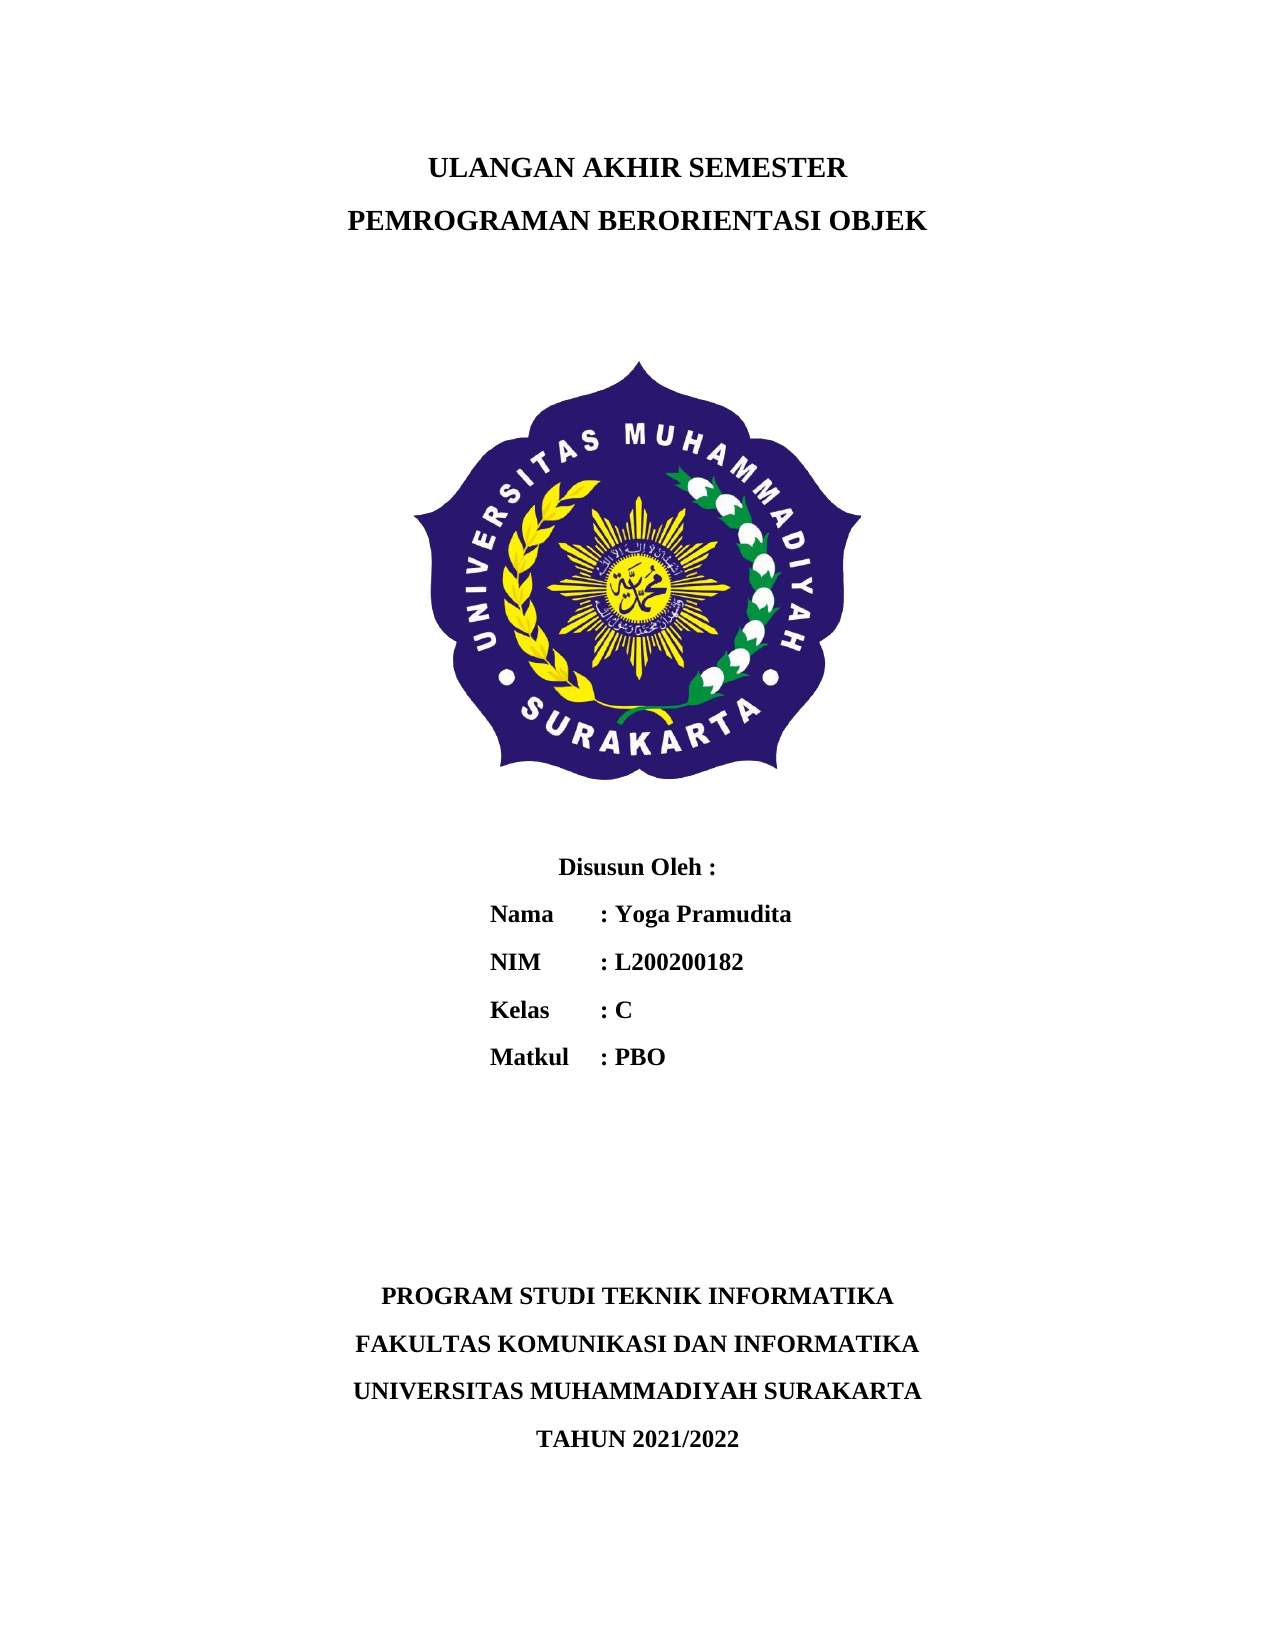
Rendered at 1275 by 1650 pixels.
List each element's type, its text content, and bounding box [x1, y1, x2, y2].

text Disusun Oleh : [150, 852, 1125, 880]
text FAKULTAS KOMUNIKASI DAN INFORMATIKA [150, 1329, 1125, 1357]
text NIM : L200200182 [490, 947, 1006, 976]
text PEMROGRAMAN BERORIENTASI OBJEK [150, 203, 1125, 236]
picture [413, 361, 862, 780]
text Matkul : PBO [490, 1042, 1006, 1071]
text Nama : Yoga Pramudita [490, 899, 1006, 928]
text PROGRAM STUDI TEKNIK INFORMATIKA [150, 1281, 1125, 1310]
text TAHUN 2021/2022 [150, 1424, 1125, 1453]
text ULANGAN AKHIR SEMESTER [150, 150, 1125, 183]
text Kelas : C [490, 995, 1006, 1023]
text UNIVERSITAS MUHAMMADIYAH SURAKARTA [150, 1376, 1125, 1405]
